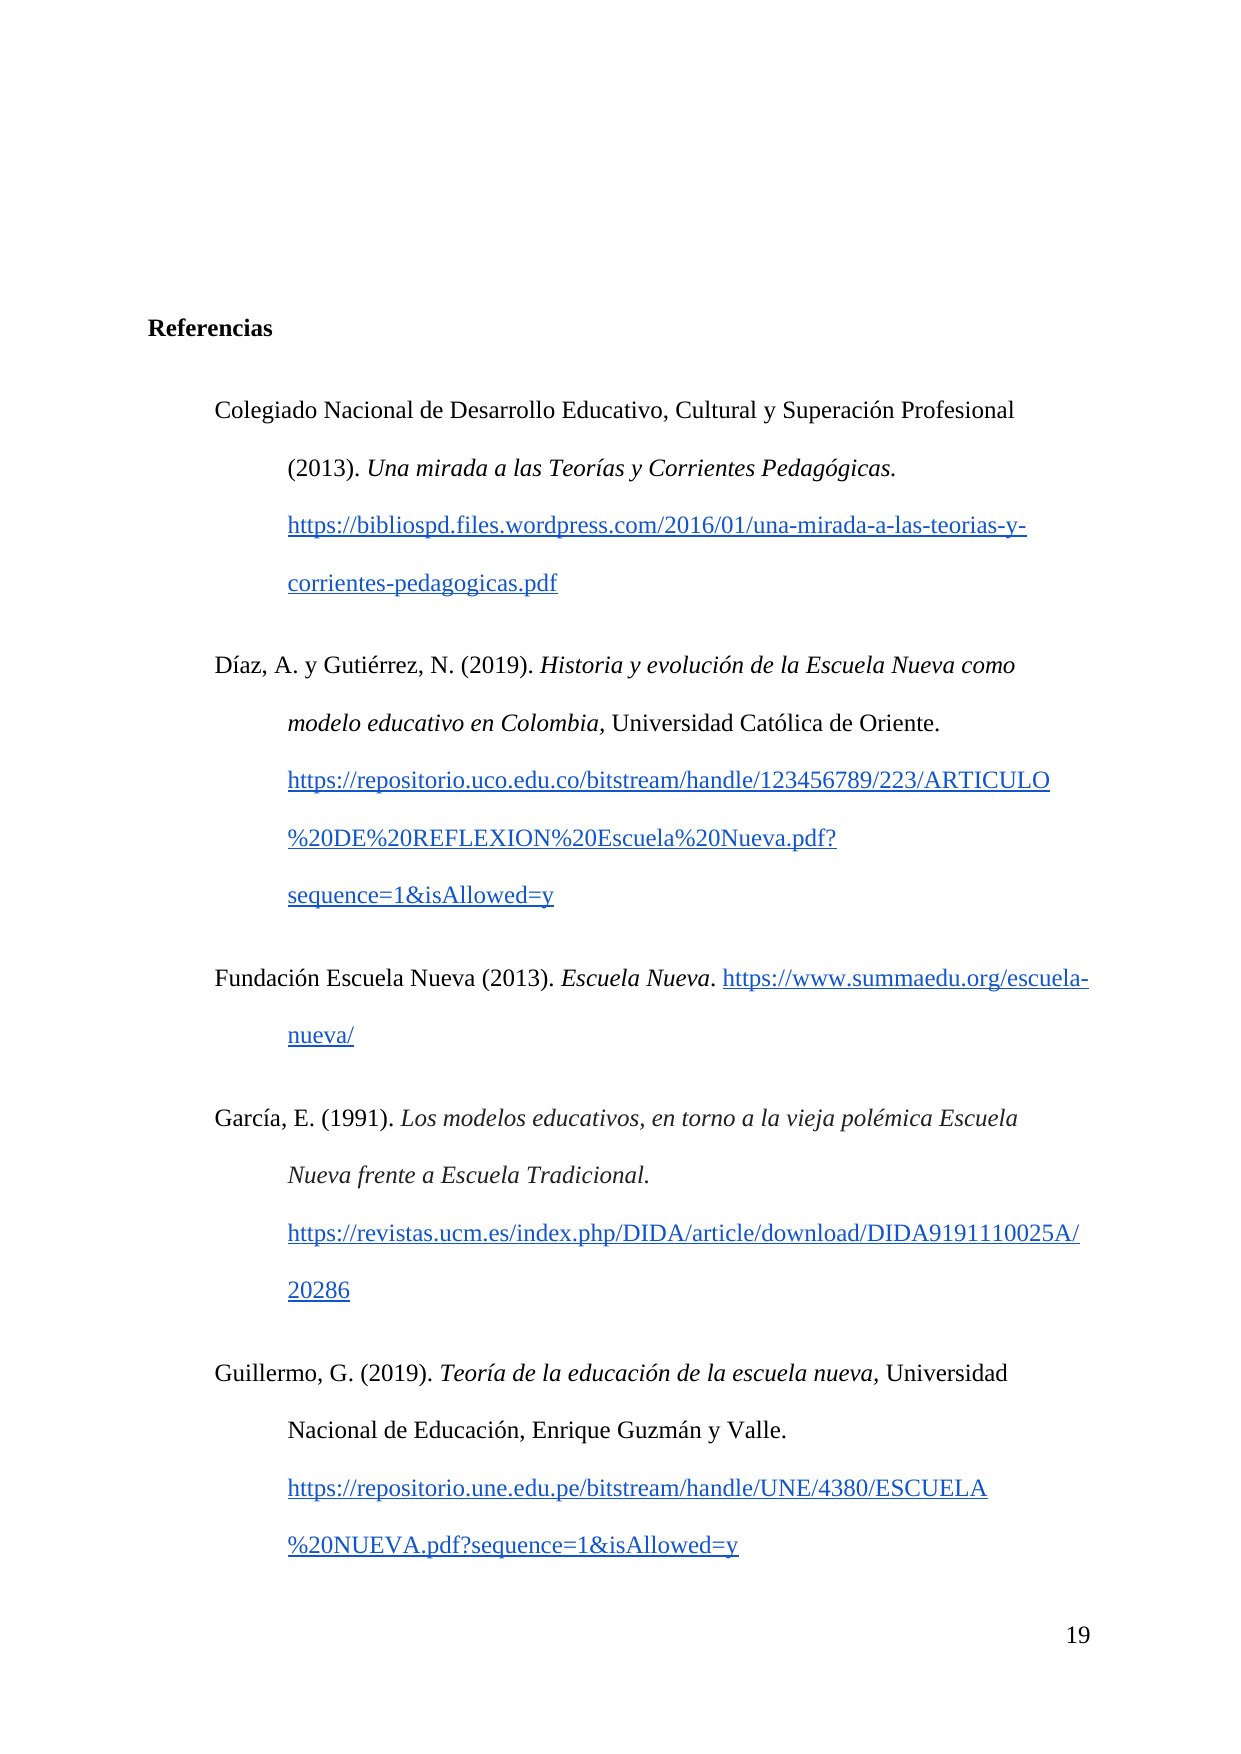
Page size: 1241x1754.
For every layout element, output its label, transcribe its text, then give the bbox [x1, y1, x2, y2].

text Colegiado Nacional de Desarrollo Educativo, Cultural y Superación Profesional (2013). Una mirada a las Teorías y Corrientes Pedagógicas. https://bibliospd.files.wordpress.com/2016/01/una-mirada-a-las-teorias-y-corrientes-pedagogicas.pdf [214, 395, 1090, 597]
text García, E. (1991). Los modelos educativos, en torno a la vieja polémica Escuela Nueva frente a Escuela Tradicional. https://revistas.ucm.es/index.php/DIDA/article/download/DIDA9191110025A/20286 [214, 1103, 1090, 1304]
text Fundación Escuela Nueva (2013). Escuela Nueva. https://www.summaedu.org/escuela-nueva/ [214, 963, 1090, 1049]
text Referencias [148, 313, 1090, 342]
text Díaz, A. y Gutiérrez, N. (2019). Historia y evolución de la Escuela Nueva como modelo educativo en Colombia, Universidad Católica de Oriente. https://repositorio.uco.edu.co/bitstream/handle/123456789/223/ARTICULO%20DE%20REFLEXION%20Escuela%20Nueva.pdf?sequence=1&isAllowed=y [214, 650, 1090, 909]
text Guillermo, G. (2019). Teoría de la educación de la escuela nueva, Universidad Nacional de Educación, Enrique Guzmán y Valle. https://repositorio.une.edu.pe/bitstream/handle/UNE/4380/ESCUELA%20NUEVA.pdf?sequence=1&isAllowed=y [214, 1358, 1090, 1559]
